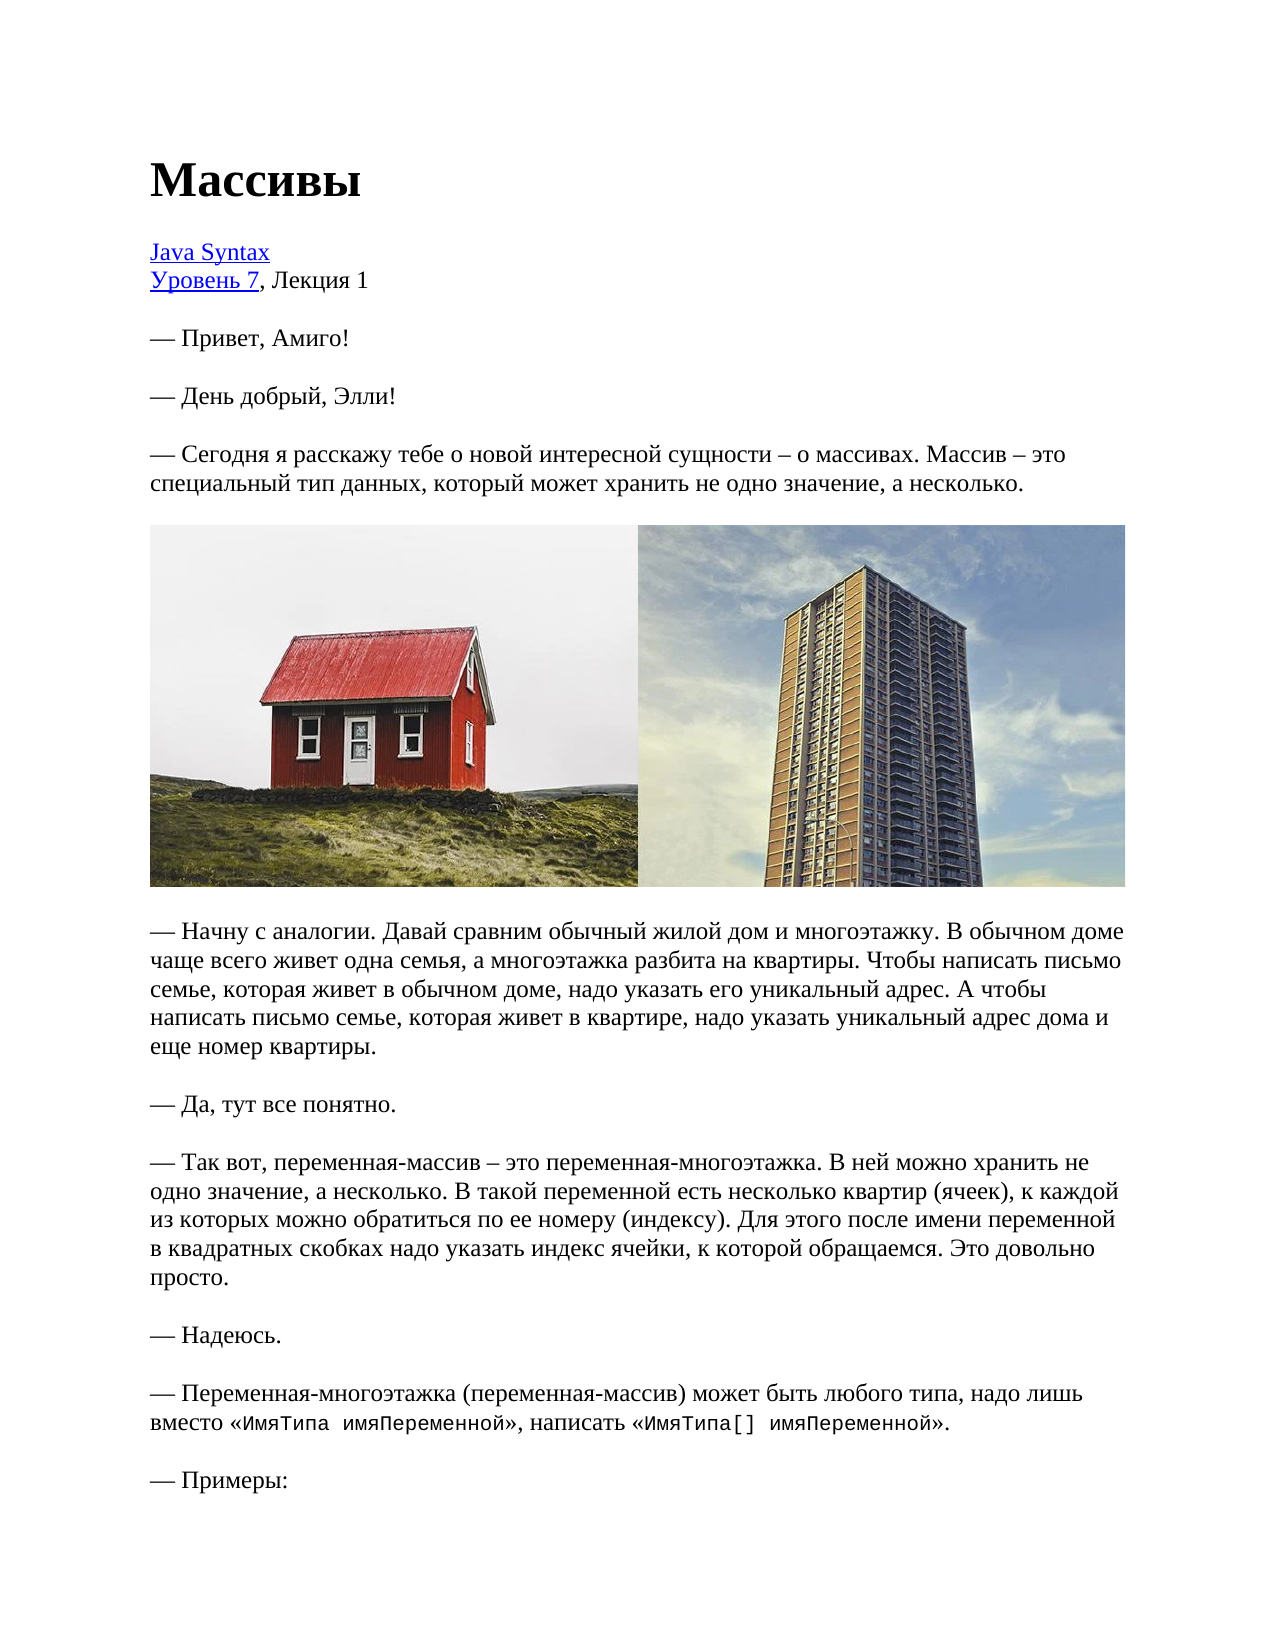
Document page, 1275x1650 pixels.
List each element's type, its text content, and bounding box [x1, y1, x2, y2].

text — Привет, Амиго! [150, 323, 1125, 352]
text — Переменная-многоэтажка (переменная-массив) может быть любого типа, надо лишь вместо «ИмяТипа имяПеременной», написать «ИмяТипа[] имяПеременной». [150, 1378, 1125, 1436]
text — Так вот, переменная-массив – это переменная-многоэтажка. В ней можно хранить не одно значение, а несколько. В такой переменной есть несколько квартир (ячеек), к каждой из которых можно обратиться по ее номеру (индексу). Для этого после имени переменной в квадратных скобках надо указать индекс ячейки, к которой обращаемся. Это довольно просто. [150, 1147, 1125, 1291]
text — Да, тут все понятно. [150, 1089, 1125, 1118]
text — Примеры: [150, 1465, 1125, 1494]
text Уровень 7, Лекция 1 [150, 265, 1125, 294]
text Массивы [150, 150, 1125, 207]
text — Надеюсь. [150, 1320, 1125, 1349]
text — Сегодня я расскажу тебе о новой интересной сущности – о массивах. Массив – это специальный тип данных, который может хранить не одно значение, а несколько. [150, 439, 1125, 497]
text — День добрый, Элли! [150, 381, 1125, 410]
picture [150, 525, 1125, 887]
text — Начну с аналогии. Давай сравним обычный жилой дом и многоэтажку. В обычном доме чаще всего живет одна семья, а многоэтажка разбита на квартиры. Чтобы написать письмо семье, которая живет в обычном доме, надо указать его уникальный адрес. А чтобы написать письмо семье, которая живет в квартире, надо указать уникальный адрес дома и еще номер квартиры. [150, 916, 1125, 1060]
text Java Syntax [150, 237, 1125, 265]
